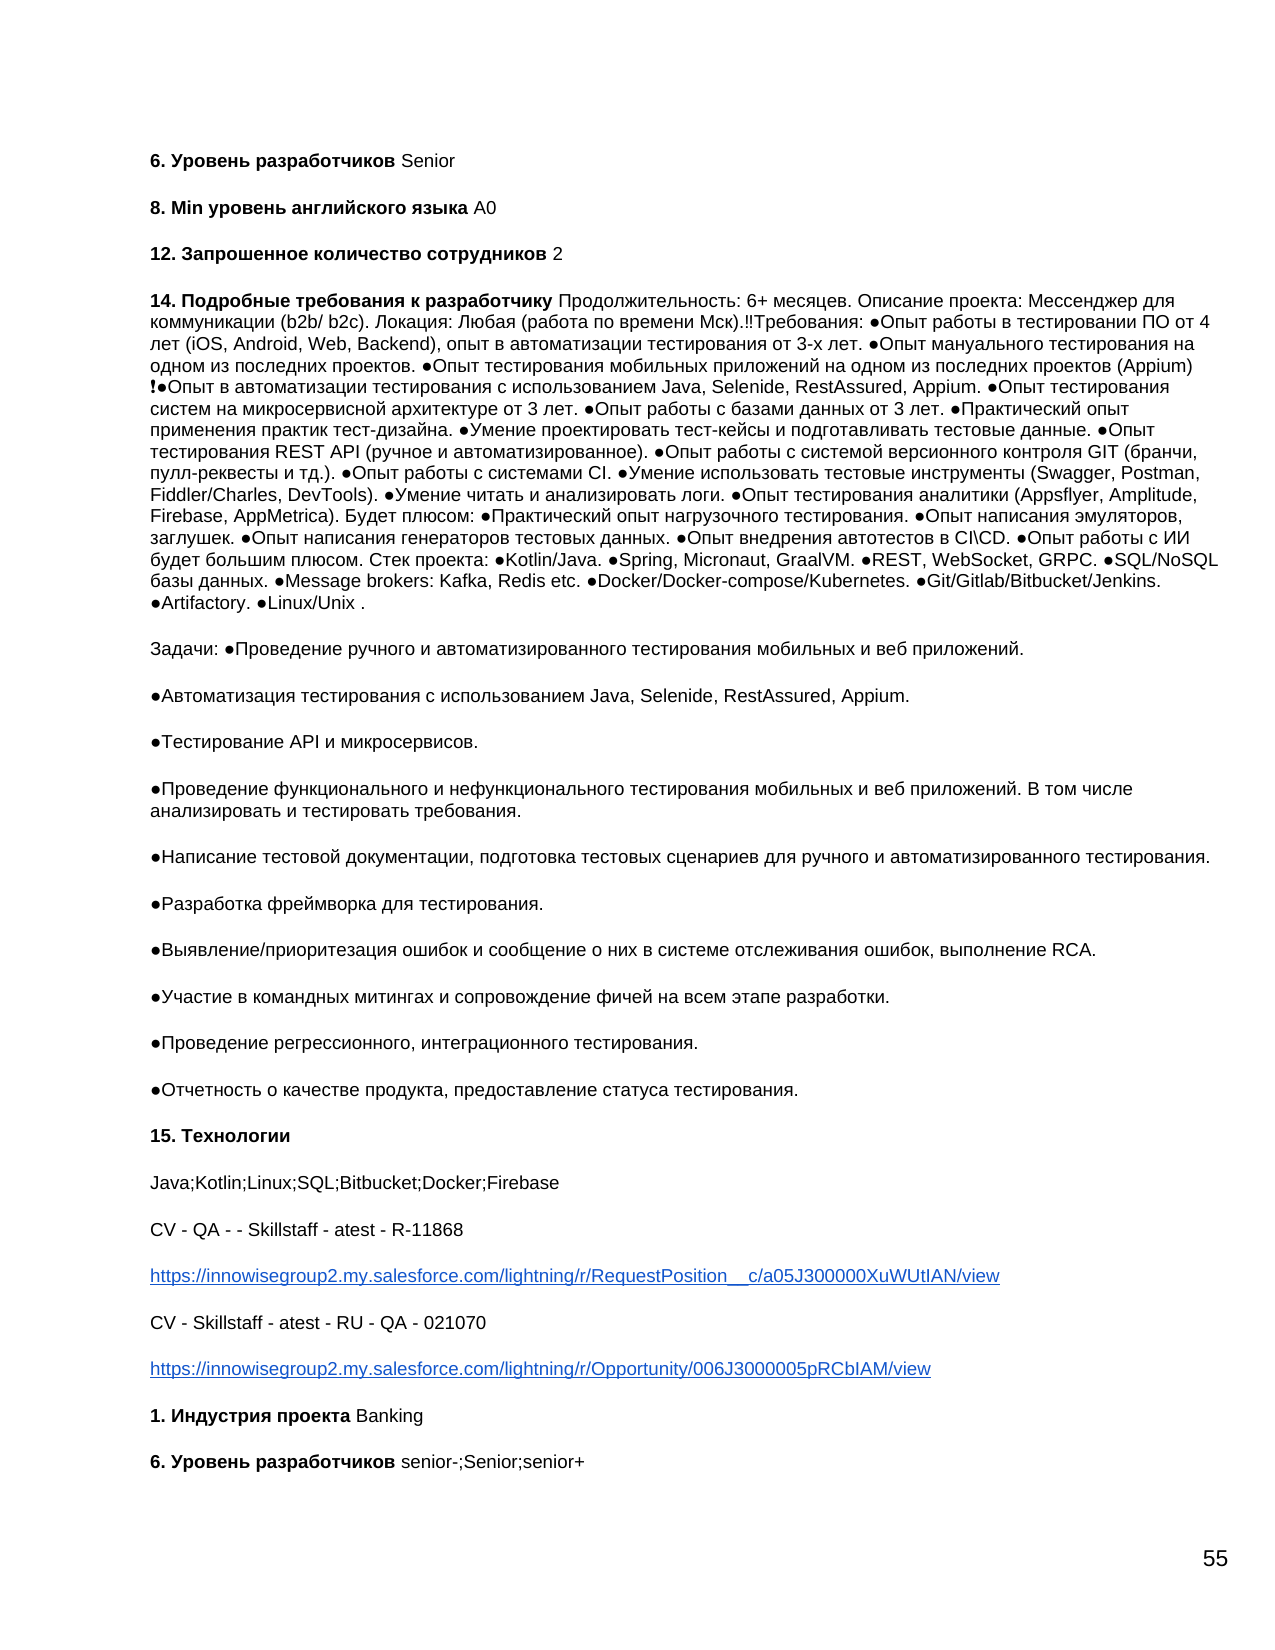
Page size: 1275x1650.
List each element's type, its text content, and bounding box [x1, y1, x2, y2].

text Задачи: ●Проведение ручного и автоматизированного тестирования мобильных и веб приложений. [150, 638, 1228, 660]
text 1. Индустрия проекта Banking [150, 1405, 1228, 1426]
text ●Разработка фреймворка для тестирования. [150, 892, 1228, 914]
text 6. Уровень разработчиков senior-;Senior;senior+ [150, 1451, 1228, 1473]
text https://innowisegroup2.my.salesforce.com/lightning/r/Opportunity/006J3000005pRCbIAM/view [150, 1358, 1228, 1380]
text 15. Технологии [150, 1125, 1228, 1147]
text ●Автоматизация тестирования с использованием Java, Selenide, RestAssured, Appium. [150, 685, 1228, 706]
text https://innowisegroup2.my.salesforce.com/lightning/r/RequestPosition__c/a05J300000XuWUtIAN/view [150, 1265, 1228, 1287]
text 6. Уровень разработчиков Senior [150, 150, 1228, 172]
text 14. Подробные требования к разработчику Продолжительность: 6+ месяцев. Описание проекта: Мессенджер для коммуникации (b2b/ b2с). Локация: Любая (работа по времени Мск).‼️Требования: ●Опыт работы в тестировании ПО от 4 лет (iOS, Android, Web, Backend), опыт в автоматизации тестирования от 3-х лет. ●Опыт мануального тестирования на одном из последних проектов. ●Опыт тестирования мобильных приложений на одном из последних проектов (Appium) ❗️●Опыт в автоматизации тестирования с использованием Java, Selenide, RestAssured, Appium. ●Опыт тестирования систем на микросервисной архитектуре от 3 лет. ●Опыт работы с базами данных от 3 лет. ●Практический опыт применения практик тест-дизайна. ●Умение проектировать тест-кейсы и подготавливать тестовые данные. ●Опыт тестирования REST API (ручное и автоматизированное). ●Опыт работы с системой версионного контроля GIT (бранчи, пулл-реквесты и тд.). ●Опыт работы с системами CI. ●Умение использовать тестовые инструменты (Swagger, Postman, Fiddler/Charles, DevTools). ●Умение читать и анализировать логи. ●Опыт тестирования аналитики (Appsflyer, Amplitude, Firebase, AppMetrica). Будет плюсом: ●Практический опыт нагрузочного тестирования. ●Опыт написания эмуляторов, заглушек. ●Опыт написания генераторов тестовых данных. ●Опыт внедрения автотестов в CI\CD. ●Опыт работы с ИИ будет большим плюсом. Стек проекта: ●Kotlin/Java. ●Spring, Micronaut, GraalVM. ●REST, WebSocket, GRPC. ●SQL/NoSQL базы данных. ●Message brokers: Kafka, Redis etc. ●Docker/Docker-compose/Kubernetes. ●Git/Gitlab/Bitbucket/Jenkins. ●Artifactory. ●Linux/Unix . [150, 290, 1228, 613]
text ●Участие в командных митингах и сопровождение фичей на всем этапе разработки. [150, 986, 1228, 1007]
text CV - QA - - Skillstaff - atest - R-11868 [150, 1218, 1228, 1240]
text 12. Запрошенное количество сотрудников 2 [150, 243, 1228, 265]
text ●Выявление/приоритезация ошибок и сообщение о них в системе отслеживания ошибок, выполнение RCA. [150, 939, 1228, 961]
text ●Отчетность о качестве продукта, предоставление статуса тестирования. [150, 1079, 1228, 1100]
text 8. Min уровень английского языка A0 [150, 197, 1228, 218]
text ●Проведение регрессионного, интеграционного тестирования. [150, 1032, 1228, 1054]
text ●Тестирование API и микросервисов. [150, 731, 1228, 753]
text ●Написание тестовой документации, подготовка тестовых сценариев для ручного и автоматизированного тестирования. [150, 846, 1228, 867]
text Java;Kotlin;Linux;SQL;Bitbucket;Docker;Firebase [150, 1172, 1228, 1193]
text ●Проведение функционального и нефункционального тестирования мобильных и веб приложений. В том числе анализировать и тестировать требования. [150, 778, 1228, 821]
text CV - Skillstaff - atest - RU - QA - 021070 [150, 1312, 1228, 1333]
